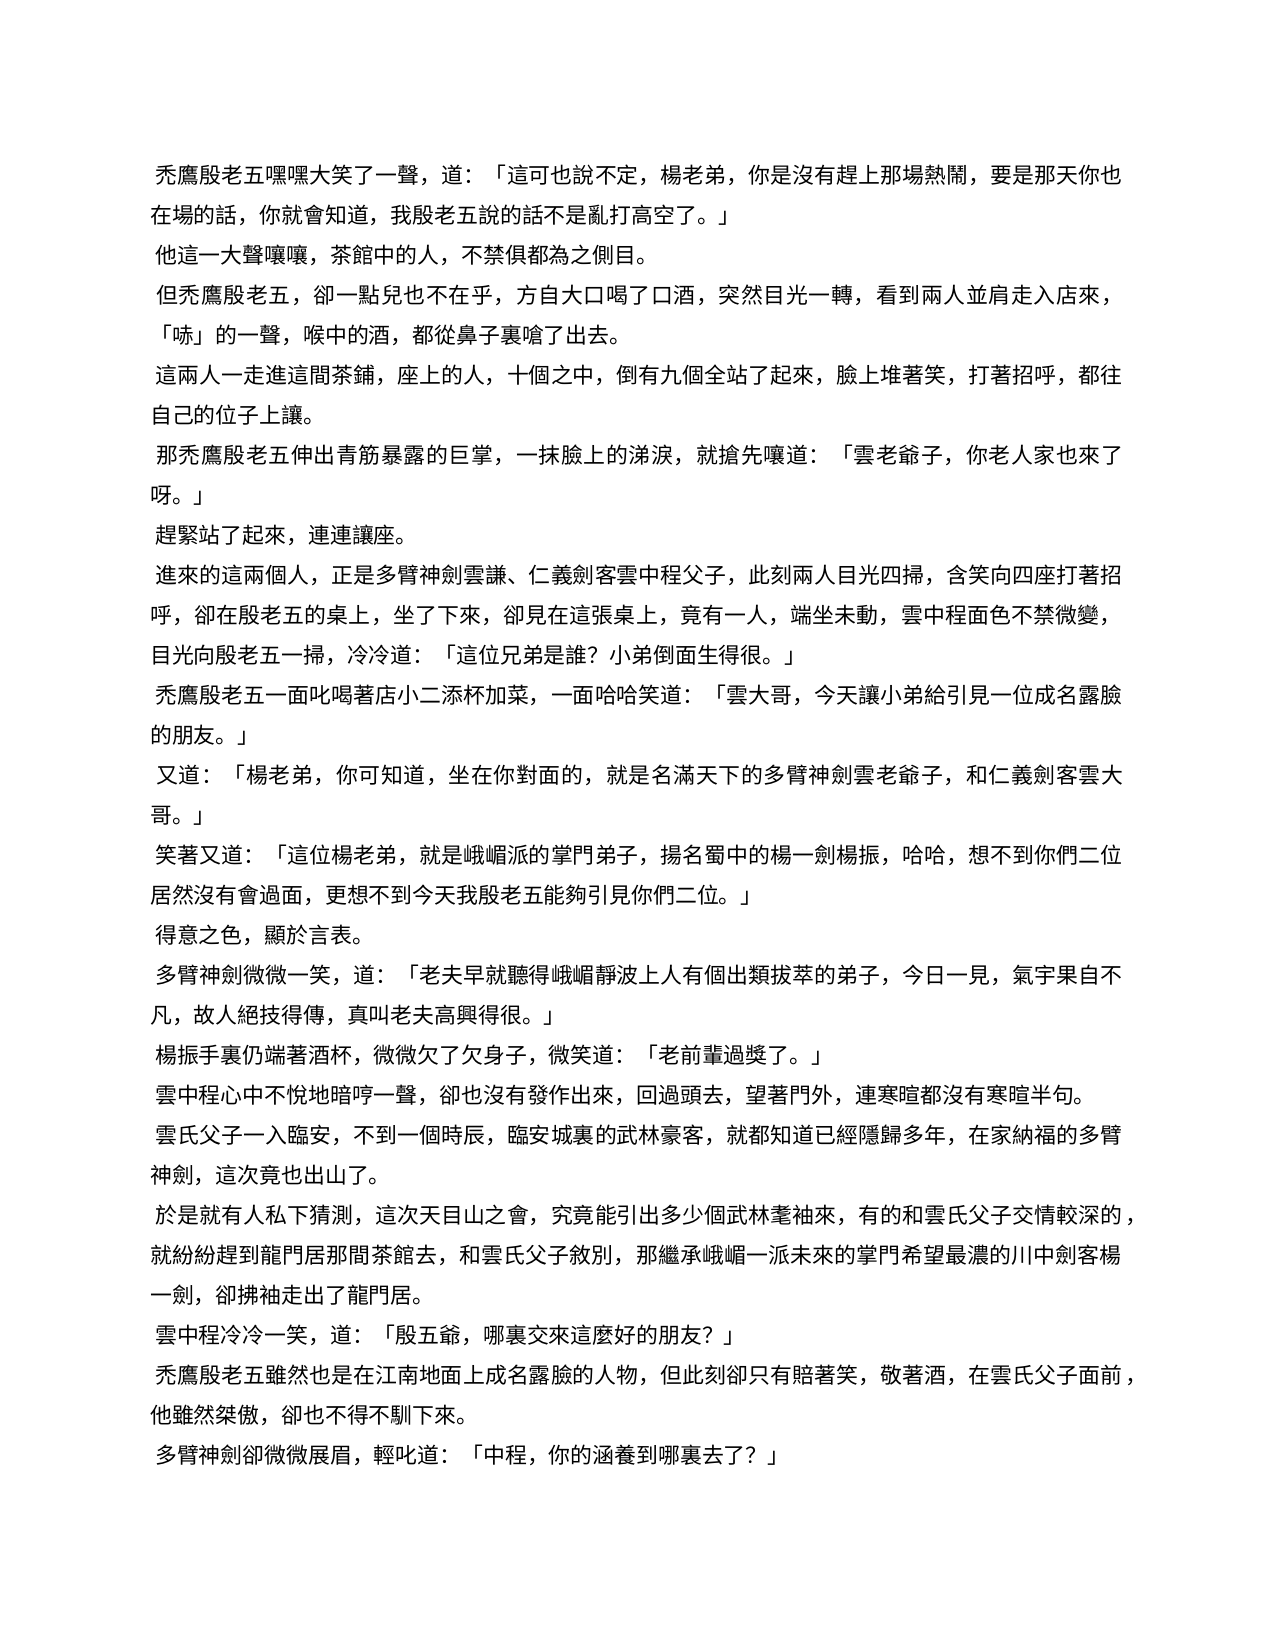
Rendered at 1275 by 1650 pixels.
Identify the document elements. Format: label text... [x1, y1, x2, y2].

text 他這一大聲嚷嚷，茶館中的人，不禁俱都為之側目。 [150, 230, 1125, 270]
text 多臂神劍卻微微展眉，輕叱道：「中程，你的涵養到哪裏去了？」 [150, 1430, 1125, 1470]
text 多臂神劍微微一笑，道：「老夫早就聽得峨嵋靜波上人有個出類拔萃的弟子，今日一見，氣宇果自不凡，故人絕技得傳，真叫老夫高興得很。」 [150, 950, 1125, 1030]
text 進來的這兩個人，正是多臂神劍雲謙、仁義劍客雲中程父子，此刻兩人目光四掃，含笑向四座打著招呼，卻在殷老五的桌上，坐了下來，卻見在這張桌上，竟有一人，端坐未動，雲中程面色不禁微變，目光向殷老五一掃，冷冷道：「這位兄弟是誰？小弟倒面生得很。」 [150, 550, 1125, 670]
text 那禿鷹殷老五伸出青筋暴露的巨掌，一抹臉上的涕淚，就搶先嚷道：「雲老爺子，你老人家也來了呀。」 [150, 430, 1125, 510]
text 這兩人一走進這間茶鋪，座上的人，十個之中，倒有九個全站了起來，臉上堆著笑，打著招呼，都往自己的位子上讓。 [150, 350, 1125, 430]
text 雲中程心中不悅地暗哼一聲，卻也沒有發作出來，回過頭去，望著門外，連寒暄都沒有寒暄半句。 [150, 1070, 1125, 1110]
text 禿鷹殷老五一面叱喝著店小二添杯加菜，一面哈哈笑道：「雲大哥，今天讓小弟給引見一位成名露臉的朋友。」 [150, 670, 1125, 750]
text 雲氏父子一入臨安，不到一個時辰，臨安城裏的武林豪客，就都知道已經隱歸多年，在家納福的多臂神劍，這次竟也出山了。 [150, 1110, 1125, 1190]
text 楊振手裏仍端著酒杯，微微欠了欠身子，微笑道：「老前輩過獎了。」 [150, 1030, 1125, 1070]
text 禿鷹殷老五雖然也是在江南地面上成名露臉的人物，但此刻卻只有賠著笑，敬著酒，在雲氏父子面前，他雖然桀傲，卻也不得不馴下來。 [150, 1350, 1125, 1430]
text 於是就有人私下猜測，這次天目山之會，究竟能引出多少個武林耄袖來，有的和雲氏父子交情較深的，就紛紛趕到龍門居那間茶館去，和雲氏父子敘別，那繼承峨嵋一派未來的掌門希望最濃的川中劍客楊一劍，卻拂袖走出了龍門居。 [150, 1190, 1125, 1310]
text 但禿鷹殷老五，卻一點兒也不在乎，方自大口喝了口酒，突然目光一轉，看到兩人並肩走入店來，「哧」的一聲，喉中的酒，都從鼻子裏嗆了出去。 [150, 270, 1125, 350]
text 趕緊站了起來，連連讓座。 [150, 510, 1125, 550]
text 得意之色，顯於言表。 [150, 910, 1125, 950]
text 雲中程冷冷一笑，道：「殷五爺，哪裏交來這麼好的朋友？」 [150, 1310, 1125, 1350]
text 禿鷹殷老五嘿嘿大笑了一聲，道：「這可也說不定，楊老弟，你是沒有趕上那場熱鬧，要是那天你也在場的話，你就會知道，我殷老五說的話不是亂打高空了。」 [150, 150, 1125, 230]
text 笑著又道：「這位楊老弟，就是峨嵋派的掌門弟子，揚名蜀中的楊一劍楊振，哈哈，想不到你們二位居然沒有會過面，更想不到今天我殷老五能夠引見你們二位。」 [150, 830, 1125, 910]
text 又道：「楊老弟，你可知道，坐在你對面的，就是名滿天下的多臂神劍雲老爺子，和仁義劍客雲大哥。」 [150, 750, 1125, 830]
